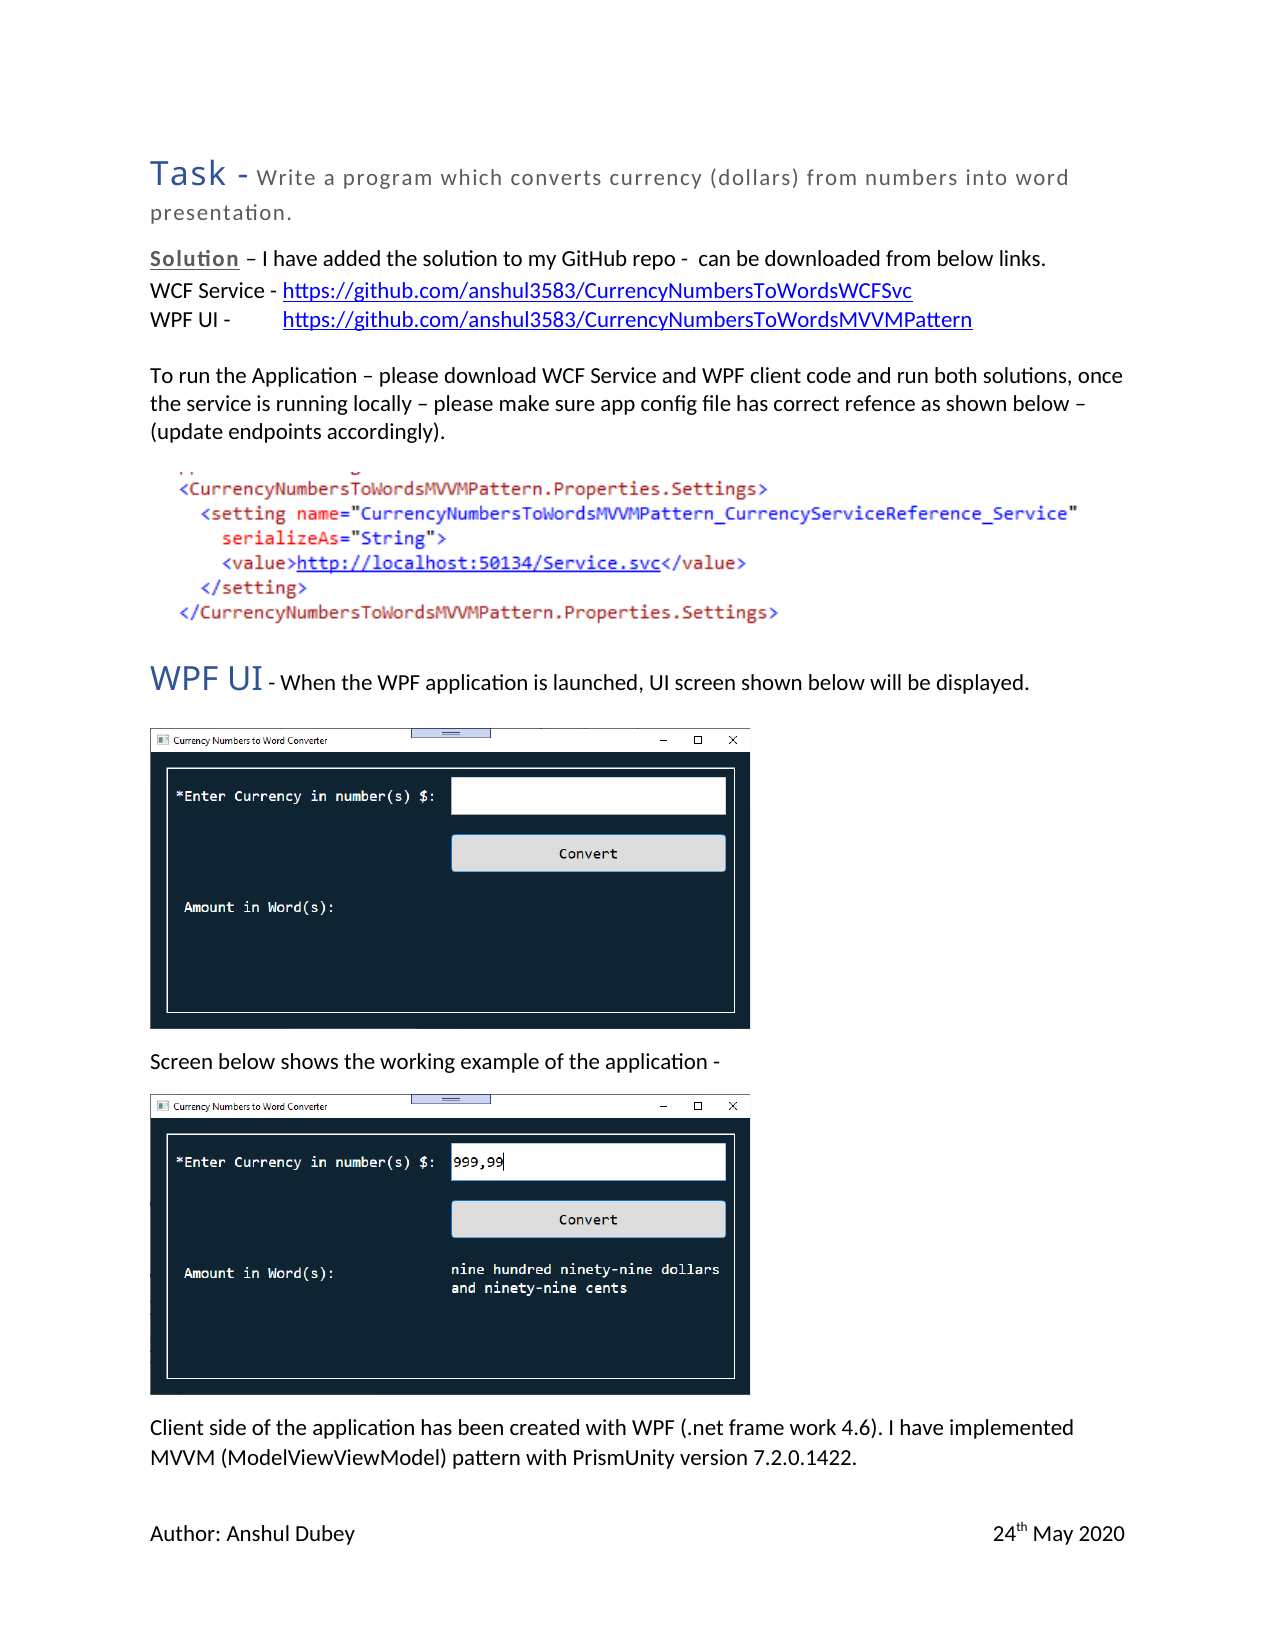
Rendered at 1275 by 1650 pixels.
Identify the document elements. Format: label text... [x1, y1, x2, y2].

text WPF UI - https://github.com/anshul3583/CurrencyNumbersToWordsMVVMPattern [150, 305, 1125, 333]
picture [150, 472, 1125, 628]
text WPF UI - When the WPF application is launched, UI screen shown below will be displayed. [150, 655, 1125, 701]
text Solution – I have added the solution to my GitHub repo - can be downloaded from below links. [150, 244, 1125, 272]
picture [150, 728, 750, 1029]
text WCF Service - https://github.com/anshul3583/CurrencyNumbersToWordsWCFSvc [150, 277, 1125, 305]
text Client side of the application has been created with WPF (.net frame work 4.6). I have implemented MVVM (ModelViewViewModel) pattern with PrismUnity version 7.2.0.1422. [150, 1413, 1125, 1471]
picture [150, 1094, 750, 1395]
subtitle Task - Write a program which converts currency (dollars) from numbers into word presentation. [150, 150, 1125, 226]
text Screen below shows the working example of the application - [150, 1047, 1125, 1076]
text To run the Application – please download WCF Service and WPF client code and run both solutions, once the service is running locally – please make sure app config file has correct refence as shown below – (update endpoints accordingly). [150, 361, 1125, 445]
